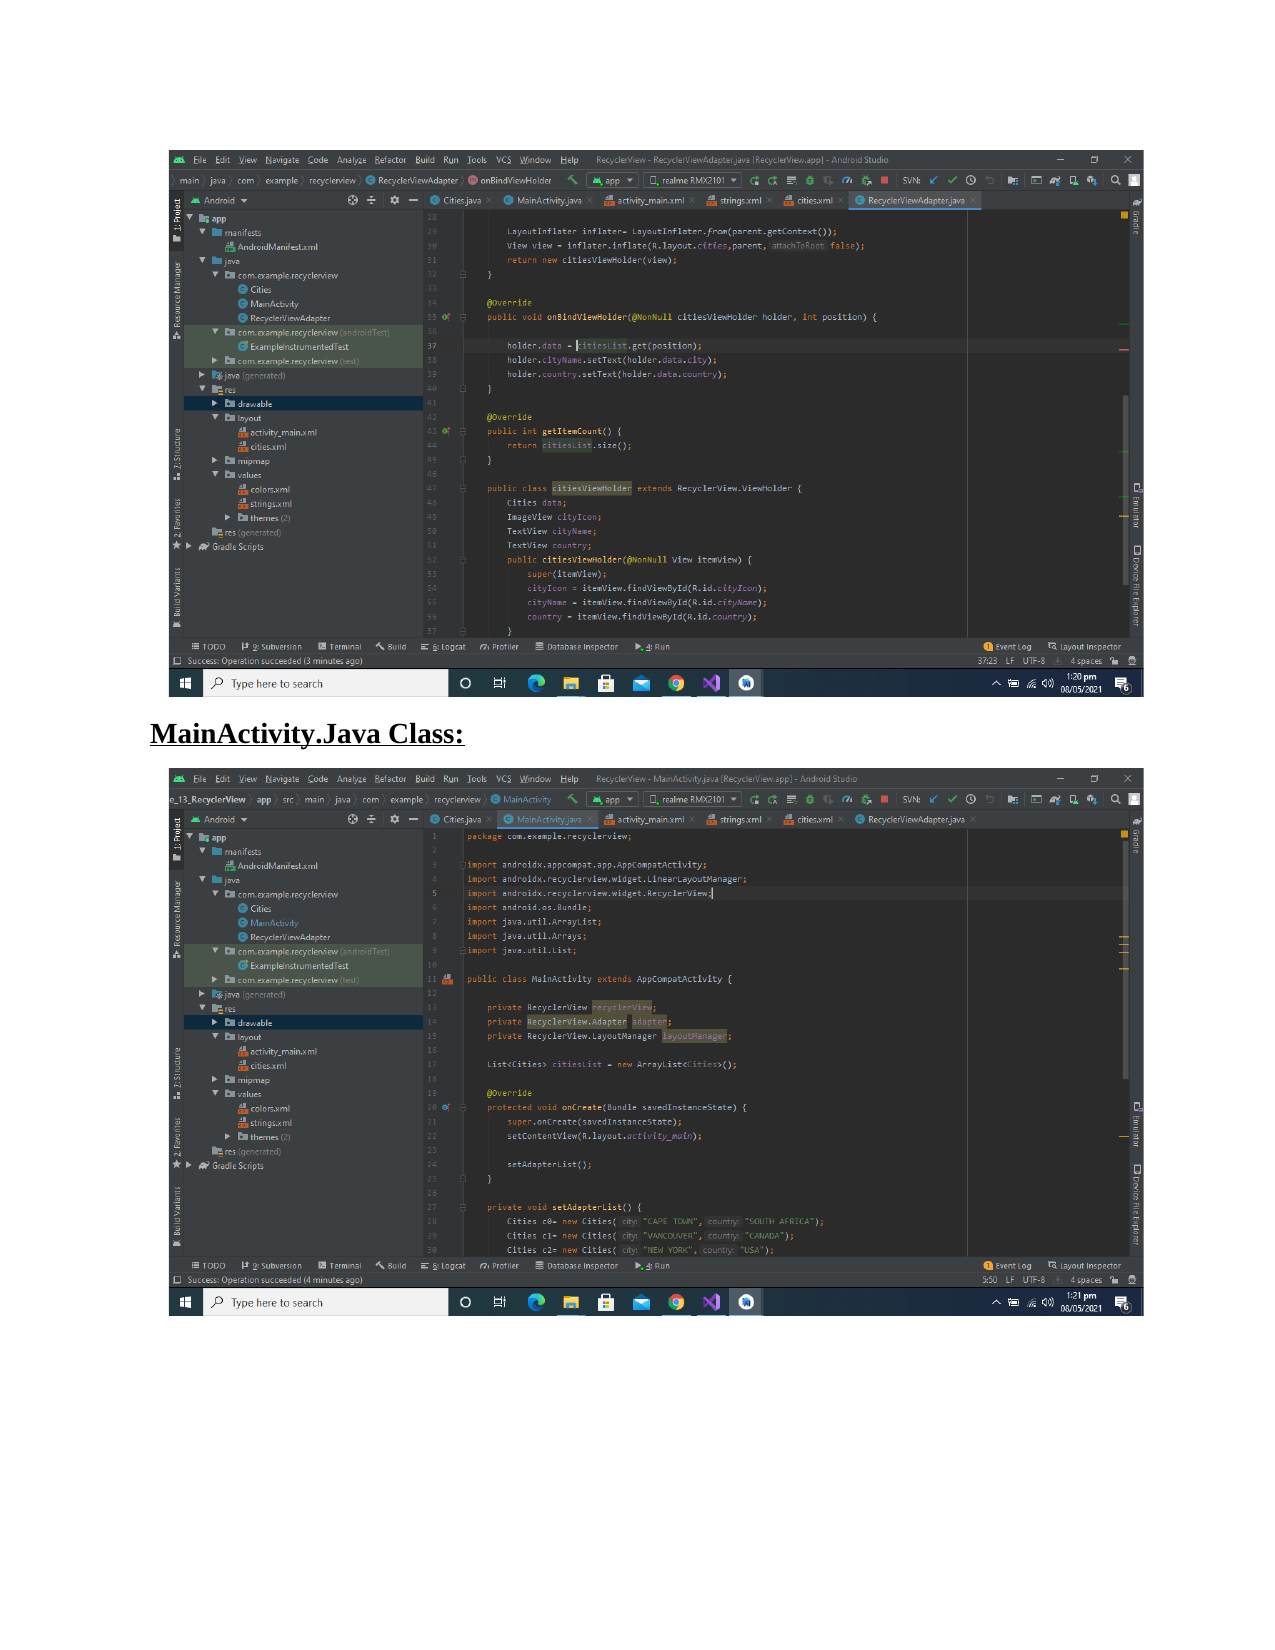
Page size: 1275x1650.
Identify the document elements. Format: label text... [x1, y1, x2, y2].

text MainActivity.Java Class: [150, 716, 1125, 749]
